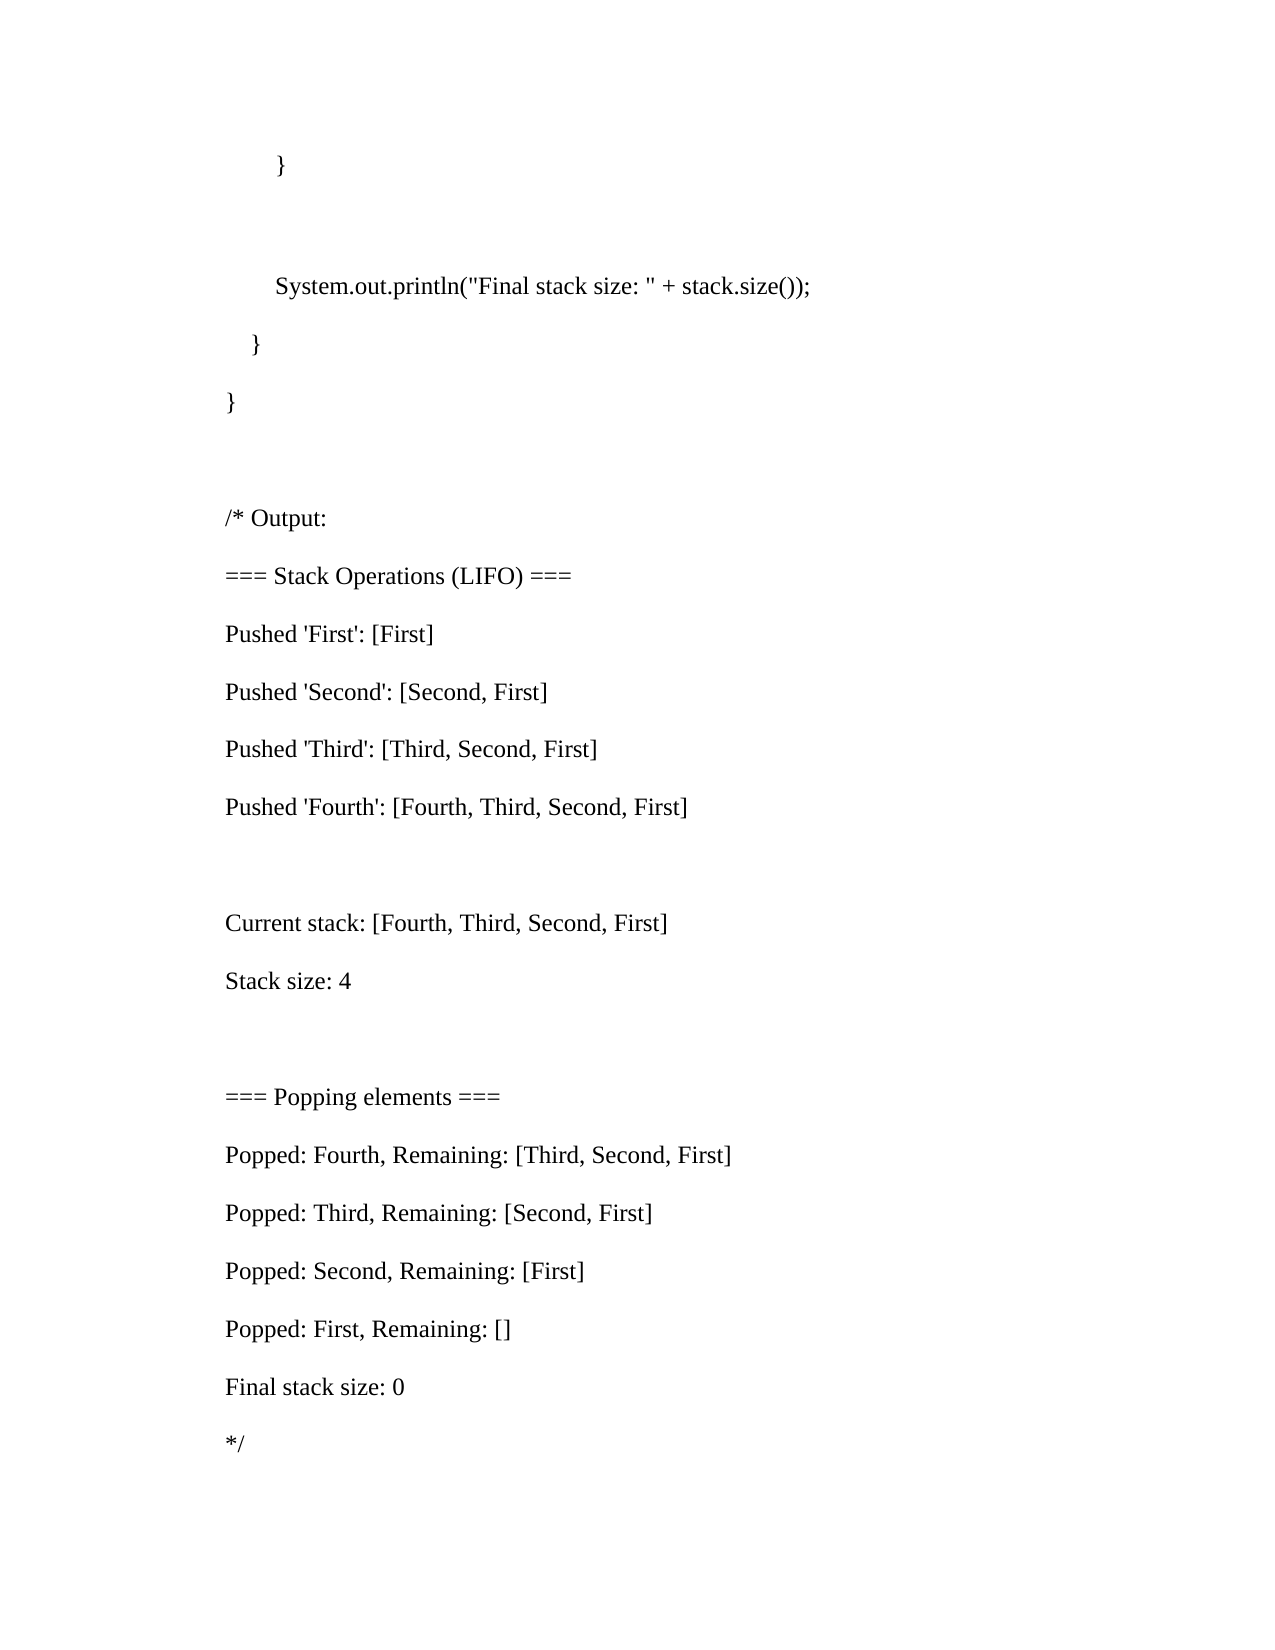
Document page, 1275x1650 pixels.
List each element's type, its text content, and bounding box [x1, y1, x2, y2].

text Pushed 'Second': [Second, First] [225, 677, 1125, 705]
text Popped: First, Remaining: [] [225, 1314, 1125, 1342]
text Pushed 'Fourth': [Fourth, Third, Second, First] [225, 792, 1125, 821]
text /* Output: [225, 503, 1125, 532]
text Popped: Third, Remaining: [Second, First] [225, 1198, 1125, 1227]
text Final stack size: 0 [225, 1372, 1125, 1400]
text === Popping elements === [225, 1082, 1125, 1111]
text */ [225, 1429, 1125, 1458]
text Pushed 'Third': [Third, Second, First] [225, 734, 1125, 763]
text Current stack: [Fourth, Third, Second, First] [225, 908, 1125, 937]
text Stack size: 4 [225, 966, 1125, 995]
text Popped: Fourth, Remaining: [Third, Second, First] [225, 1140, 1125, 1169]
text === Stack Operations (LIFO) === [225, 561, 1125, 589]
text } [225, 329, 1125, 358]
text System.out.println("Final stack size: " + stack.size()); [225, 271, 1125, 300]
text Popped: Second, Remaining: [First] [225, 1256, 1125, 1284]
text } [225, 150, 1125, 179]
text Pushed 'First': [First] [225, 619, 1125, 647]
text } [225, 387, 1125, 416]
